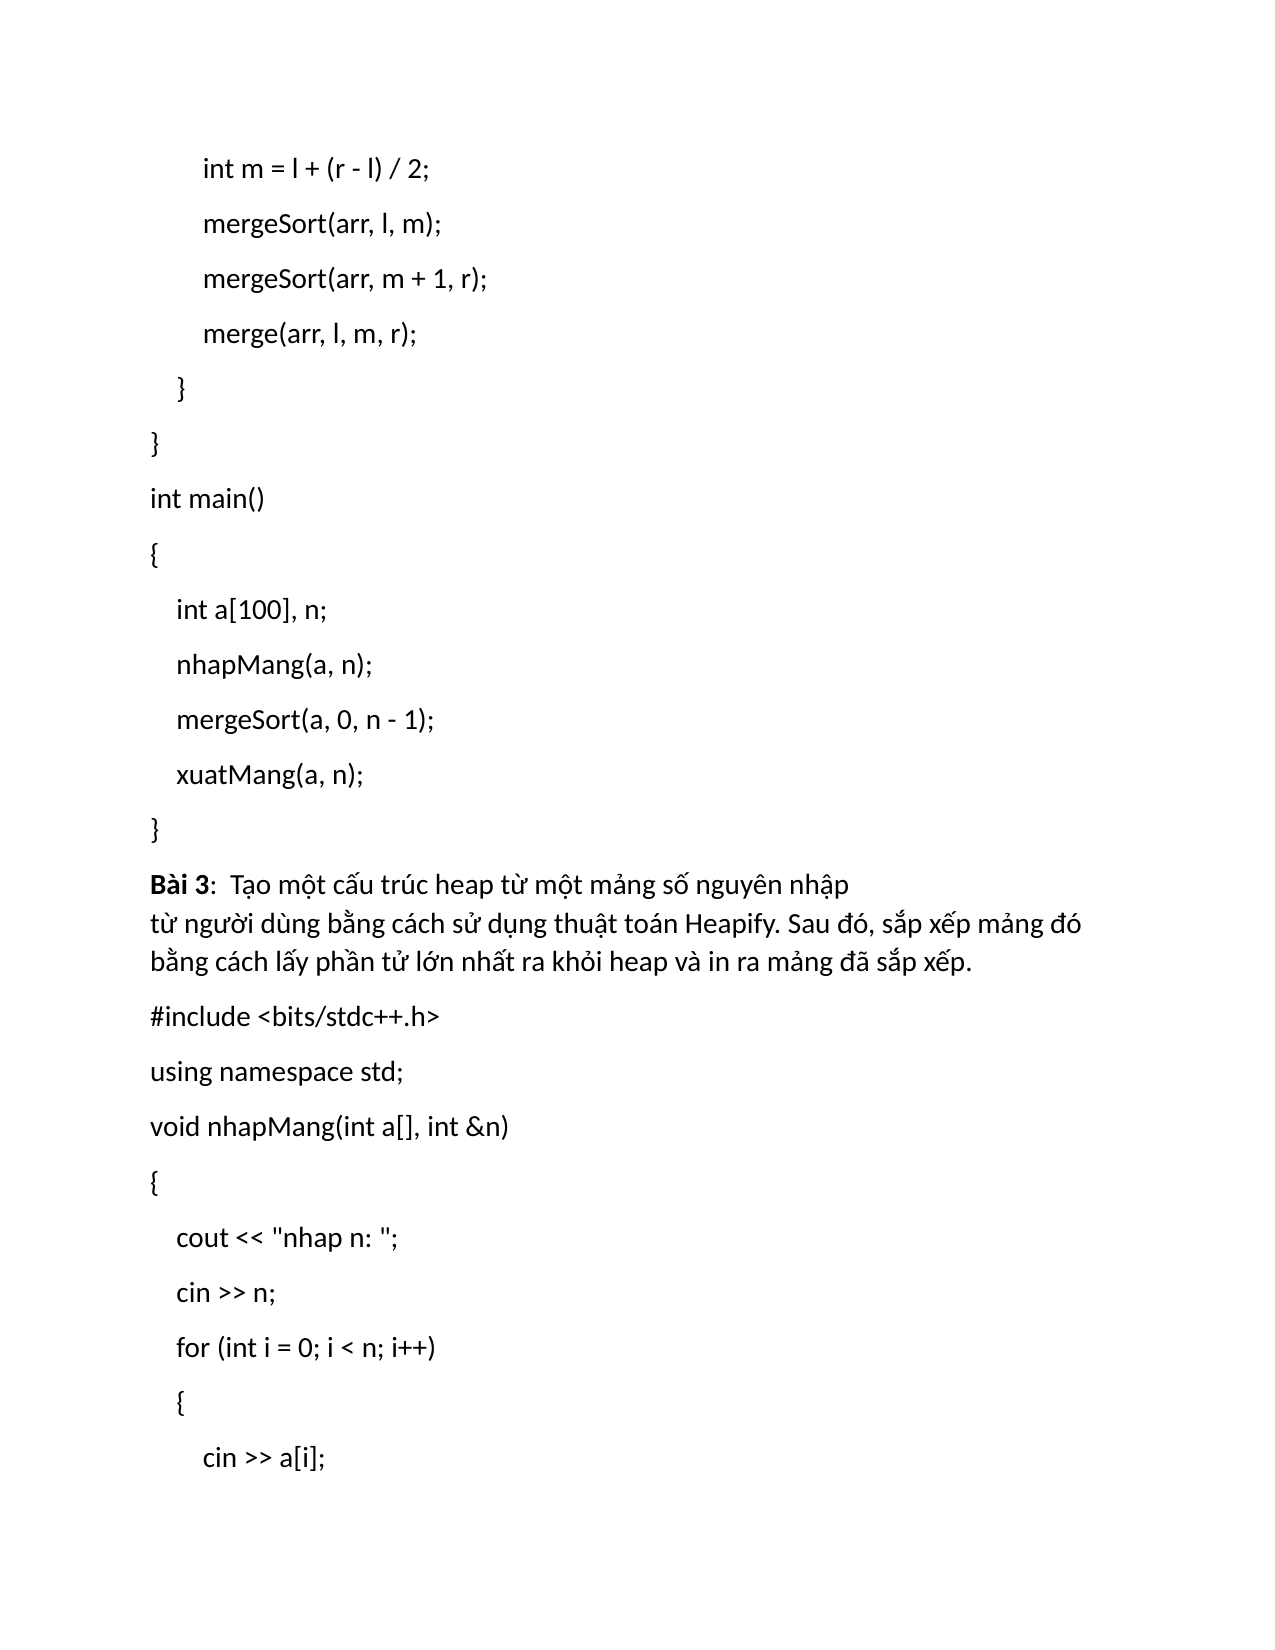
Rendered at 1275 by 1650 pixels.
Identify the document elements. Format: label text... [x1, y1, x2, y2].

text nhapMang(a, n); [150, 646, 1125, 682]
text { [150, 1384, 1125, 1420]
text merge(arr, l, m, r); [150, 315, 1125, 351]
text Bài 3: Tạo một cấu trúc heap từ một mảng số nguyên nhập từ người dùng bằng cách sử dụng thuật toán Heapify. Sau đó, sắp xếp mảng đó bằng cách lấy phần tử lớn nhất ra khỏi heap và in ra mảng đã sắp xếp. [150, 866, 1125, 979]
text void nhapMang(int a[], int &n) [150, 1108, 1125, 1144]
text cout << "nhap n: "; [150, 1219, 1125, 1254]
text int m = l + (r - l) / 2; [150, 150, 1125, 186]
text int a[100], n; [150, 591, 1125, 626]
text } [150, 426, 1125, 461]
text cin >> n; [150, 1274, 1125, 1309]
text cin >> a[i]; [150, 1439, 1125, 1475]
text #include <bits/stdc++.h> [150, 998, 1125, 1034]
text mergeSort(a, 0, n - 1); [150, 701, 1125, 737]
text mergeSort(arr, m + 1, r); [150, 260, 1125, 296]
text using namespace std; [150, 1053, 1125, 1089]
text { [150, 536, 1125, 571]
text xuatMang(a, n); [150, 756, 1125, 792]
text } [150, 811, 1125, 847]
text int main() [150, 481, 1125, 516]
text { [150, 1164, 1125, 1199]
text for (int i = 0; i < n; i++) [150, 1329, 1125, 1364]
text mergeSort(arr, l, m); [150, 205, 1125, 241]
text } [150, 370, 1125, 406]
